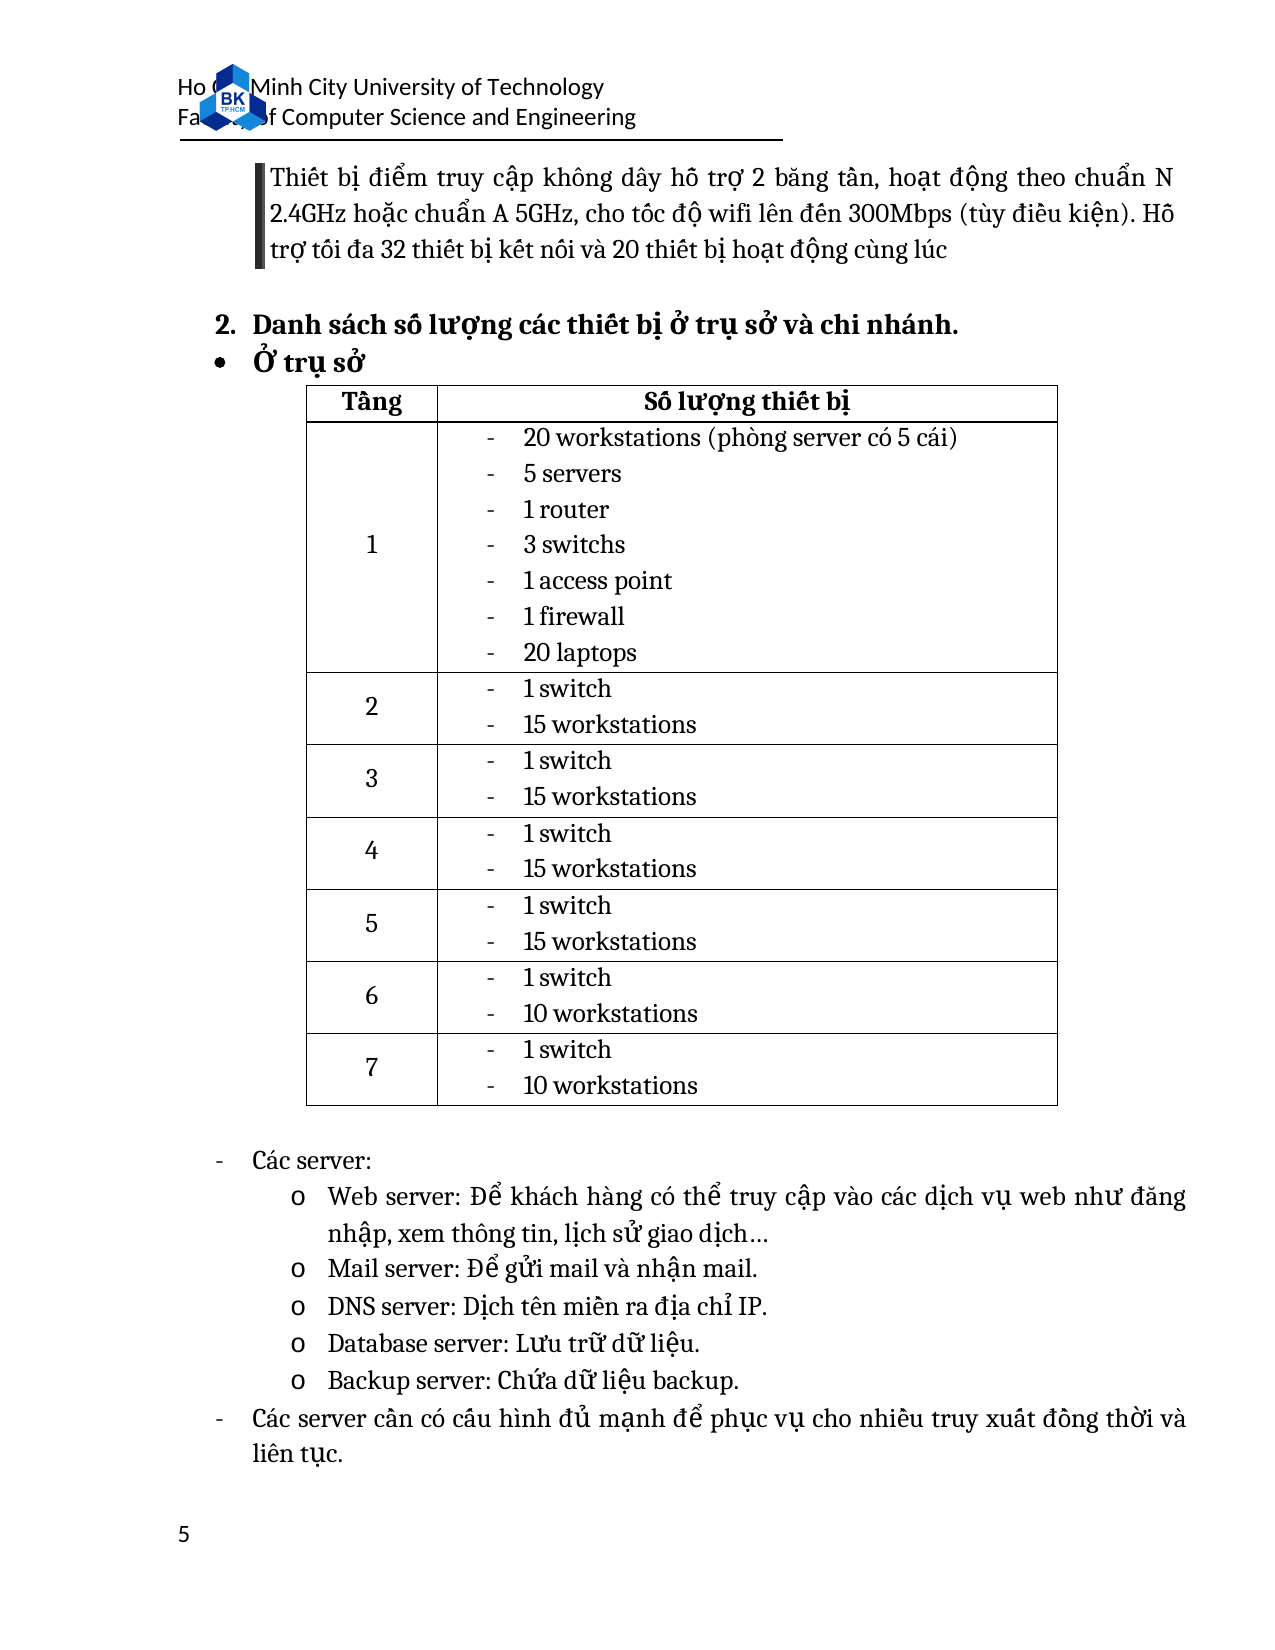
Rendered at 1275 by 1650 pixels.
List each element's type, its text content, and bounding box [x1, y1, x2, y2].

table_header Tầng [307, 386, 437, 421]
list DNS server: Dịch tên miền ra địa chỉ IP. [290, 1291, 1186, 1323]
table_cell 1 switch 15 workstations [438, 673, 1057, 744]
table_cell 1 switch 10 workstations [438, 962, 1057, 1033]
table_header Thiết bị điểm truy cập không dây hỗ trợ 2 băng tần, hoạt động theo chuẩn N 2.4GHz hoặc chuẩn A 5GHz, cho tốc độ wifi lên đến 300Mbps (tùy điều kiện). Hỗ trợ tối đa 32 thiết bị kết nối và 20 thiết bị hoạt động cùng lúc [265, 163, 1186, 269]
table_cell 3 [307, 745, 437, 817]
table_cell 6 [307, 962, 437, 1033]
table_cell 4 [307, 818, 437, 889]
picture [191, 58, 274, 134]
list Web server: Để khách hàng có thể truy cập vào các dịch vụ web như đăng nhập, xem thông tin, lịch sử giao dịch… [290, 1181, 1186, 1249]
table_cell 20 workstations (phòng server có 5 cái) 5 servers 1 router 3 switchs 1 access point 1 firewall 20 laptops [438, 423, 1057, 672]
table_cell 1 switch 15 workstations [438, 745, 1057, 817]
list Danh sách số lượng các thiết bị ở trụ sở và chi nhánh. [215, 308, 1186, 341]
table_header Số lượng thiết bị [438, 386, 1057, 421]
table_cell 1 switch 15 workstations [438, 890, 1057, 961]
list Mail server: Để gửi mail và nhận mail. [290, 1253, 1186, 1286]
table_cell 1 switch 15 workstations [438, 818, 1057, 889]
table_cell 7 [307, 1034, 437, 1105]
list Backup server: Chứa dữ liệu backup. [290, 1365, 1186, 1398]
table_cell 1 [307, 423, 437, 672]
list Ở trụ sở [215, 346, 1186, 380]
table_cell 5 [307, 890, 437, 961]
table_cell 1 switch 10 workstations [438, 1034, 1057, 1105]
list Các server cần có cấu hình đủ mạnh để phục vụ cho nhiều truy xuất đồng thời và liên tục. [215, 1403, 1186, 1469]
list Database server: Lưu trữ dữ liệu. [290, 1328, 1186, 1361]
list Các server: [215, 1145, 1186, 1176]
table_cell 2 [307, 673, 437, 744]
